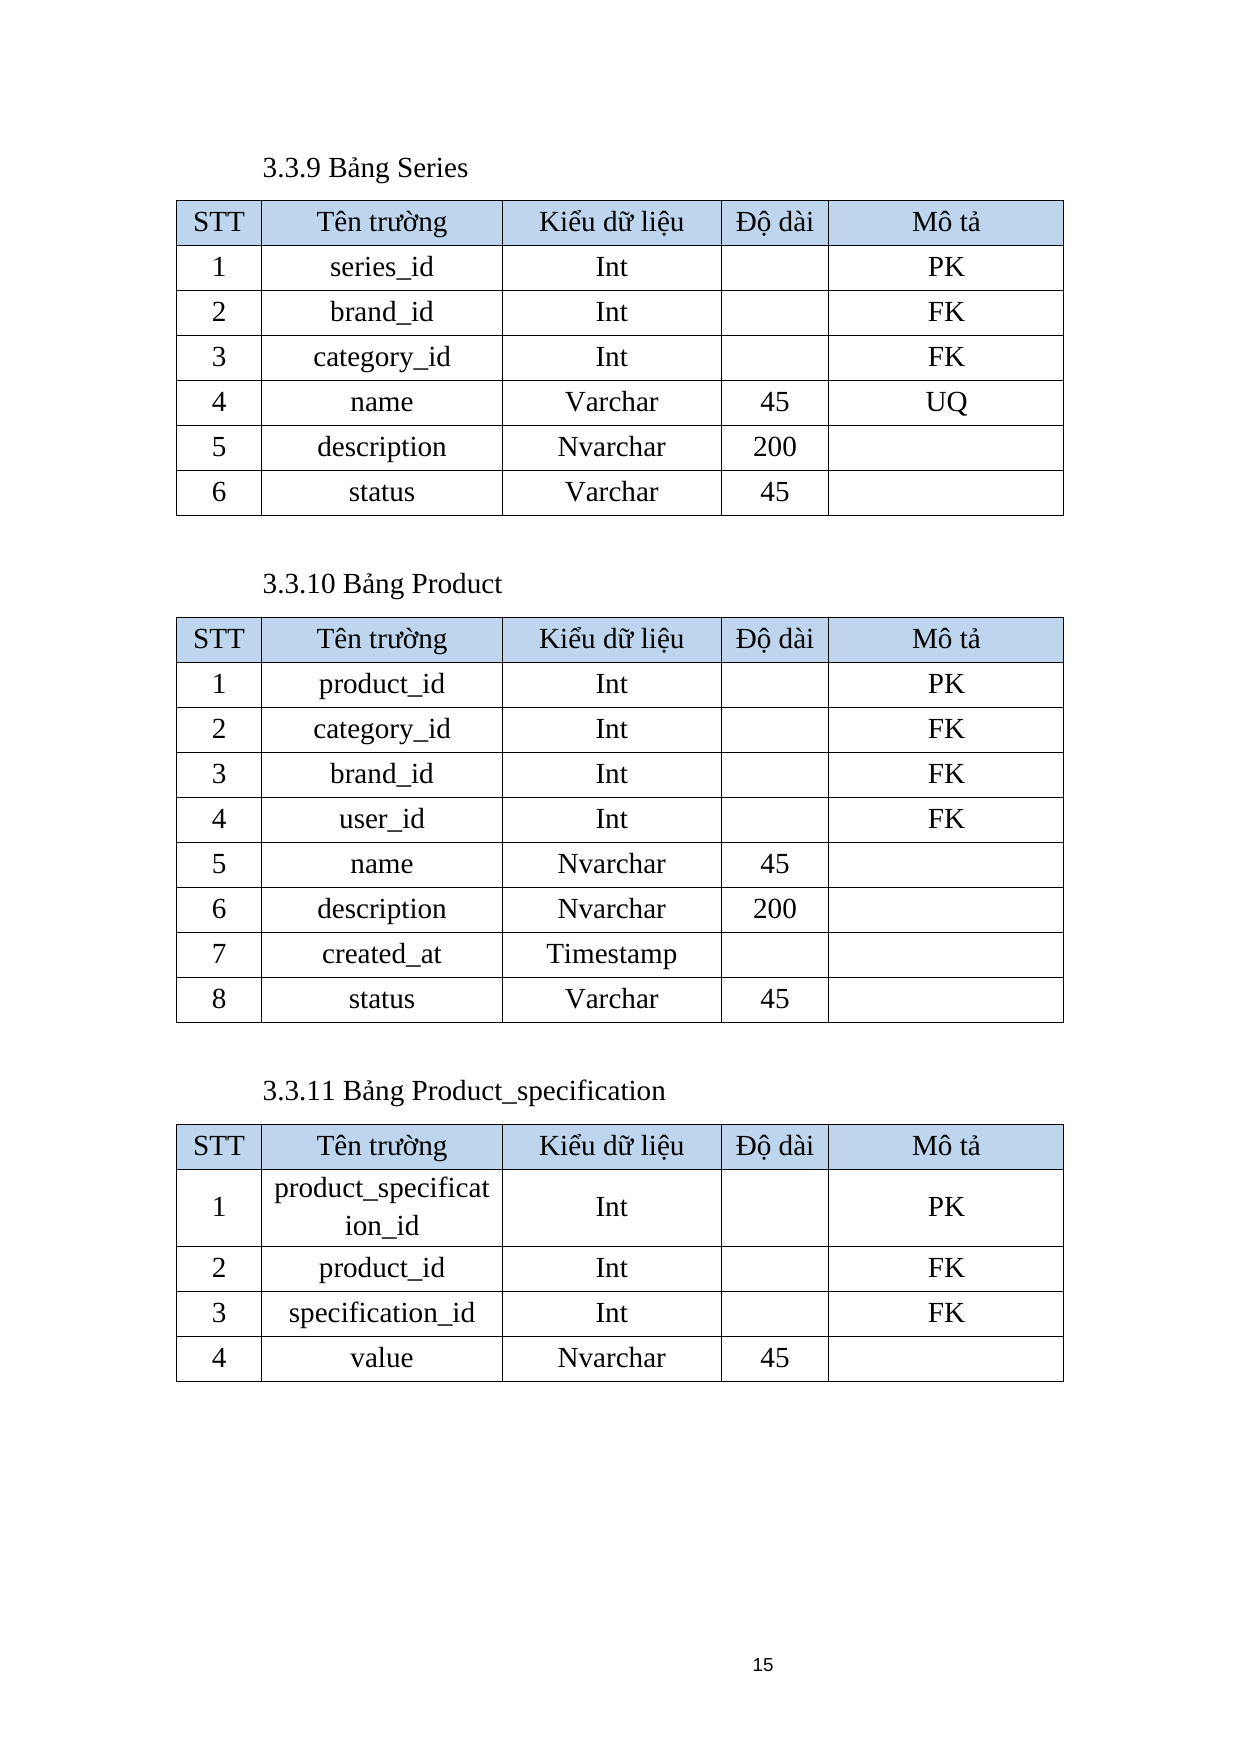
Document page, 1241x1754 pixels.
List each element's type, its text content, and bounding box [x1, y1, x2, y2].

table_cell Varchar [503, 978, 721, 1022]
table_cell Int [503, 246, 721, 290]
table_cell [829, 426, 1063, 470]
table_cell PK [829, 1170, 1063, 1246]
table_cell FK [829, 336, 1063, 380]
table_cell [829, 843, 1063, 887]
table_cell [829, 978, 1063, 1022]
text 3.3.11 Bảng Product_specification [187, 1073, 1053, 1107]
table_cell Varchar [503, 471, 721, 515]
table_cell Varchar [503, 381, 721, 425]
table_cell [722, 798, 828, 842]
table_cell status [262, 471, 502, 515]
table_cell 6 [177, 471, 261, 515]
table_cell description [262, 888, 502, 932]
table_header Tên trường [262, 618, 502, 662]
table_cell category_id [262, 336, 502, 380]
table_cell name [262, 843, 502, 887]
table_cell PK [829, 246, 1063, 290]
table_cell brand_id [262, 291, 502, 335]
table_cell product_specification_id [262, 1170, 502, 1246]
table_cell brand_id [262, 753, 502, 797]
table_cell [722, 246, 828, 290]
table_cell [722, 336, 828, 380]
table_cell 1 [177, 246, 261, 290]
table_cell UQ [829, 381, 1063, 425]
table_cell FK [829, 1247, 1063, 1291]
table_cell 6 [177, 888, 261, 932]
table_cell Int [503, 663, 721, 707]
table_cell 45 [722, 843, 828, 887]
table_cell 4 [177, 381, 261, 425]
table_header Kiểu dữ liệu [503, 201, 721, 245]
table_cell Timestamp [503, 933, 721, 977]
table_header Kiểu dữ liệu [503, 618, 721, 662]
table_cell Int [503, 291, 721, 335]
table_cell description [262, 426, 502, 470]
table_header Độ dài [722, 1125, 828, 1169]
text 3.3.10 Bảng Product [187, 567, 1053, 600]
table_cell Int [503, 708, 721, 752]
table_header STT [177, 618, 261, 662]
table_cell 5 [177, 426, 261, 470]
table_cell [722, 291, 828, 335]
table_cell FK [829, 708, 1063, 752]
table_cell FK [829, 753, 1063, 797]
table_cell product_id [262, 663, 502, 707]
table_cell FK [829, 291, 1063, 335]
table_cell 2 [177, 708, 261, 752]
table_cell FK [829, 798, 1063, 842]
table_cell FK [829, 1292, 1063, 1336]
table_cell product_id [262, 1247, 502, 1291]
table_cell Int [503, 1247, 721, 1291]
table_cell [829, 888, 1063, 932]
table_cell [722, 933, 828, 977]
table_cell [722, 1170, 828, 1246]
text 3.3.9 Bảng Series [187, 150, 1053, 183]
table_cell 7 [177, 933, 261, 977]
table_header Tên trường [262, 1125, 502, 1169]
table_cell 2 [177, 291, 261, 335]
table_cell 3 [177, 336, 261, 380]
table_header STT [177, 201, 261, 245]
table_cell 200 [722, 888, 828, 932]
table_cell specification_id [262, 1292, 502, 1336]
table_cell 4 [177, 798, 261, 842]
table_cell 1 [177, 663, 261, 707]
table_cell Nvarchar [503, 1337, 721, 1381]
table_cell category_id [262, 708, 502, 752]
table_cell 45 [722, 1337, 828, 1381]
table_cell Int [503, 798, 721, 842]
table_cell [829, 933, 1063, 977]
table_cell [722, 753, 828, 797]
table_cell 3 [177, 1292, 261, 1336]
table_cell series_id [262, 246, 502, 290]
table_header Độ dài [722, 618, 828, 662]
table_cell 45 [722, 978, 828, 1022]
table_header Mô tả [829, 1125, 1063, 1169]
table_cell Int [503, 753, 721, 797]
table_header Mô tả [829, 201, 1063, 245]
table_cell created_at [262, 933, 502, 977]
table_cell user_id [262, 798, 502, 842]
table_header Mô tả [829, 618, 1063, 662]
table_cell Int [503, 336, 721, 380]
table_cell [722, 663, 828, 707]
table_cell Nvarchar [503, 843, 721, 887]
table_cell [829, 1337, 1063, 1381]
table_cell PK [829, 663, 1063, 707]
table_cell name [262, 381, 502, 425]
table_cell 1 [177, 1170, 261, 1246]
table_cell 4 [177, 1337, 261, 1381]
table_cell Nvarchar [503, 888, 721, 932]
table_cell value [262, 1337, 502, 1381]
table_cell 45 [722, 471, 828, 515]
table_header STT [177, 1125, 261, 1169]
table_cell [722, 1292, 828, 1336]
table_cell [722, 1247, 828, 1291]
table_header Kiểu dữ liệu [503, 1125, 721, 1169]
table_header Tên trường [262, 201, 502, 245]
table_cell Nvarchar [503, 426, 721, 470]
table_cell [722, 708, 828, 752]
table_cell 45 [722, 381, 828, 425]
table_cell 8 [177, 978, 261, 1022]
table_cell [829, 471, 1063, 515]
table_cell 2 [177, 1247, 261, 1291]
table_cell Int [503, 1170, 721, 1246]
table_cell Int [503, 1292, 721, 1336]
table_cell 5 [177, 843, 261, 887]
table_cell 200 [722, 426, 828, 470]
table_cell 3 [177, 753, 261, 797]
table_header Độ dài [722, 201, 828, 245]
table_cell status [262, 978, 502, 1022]
